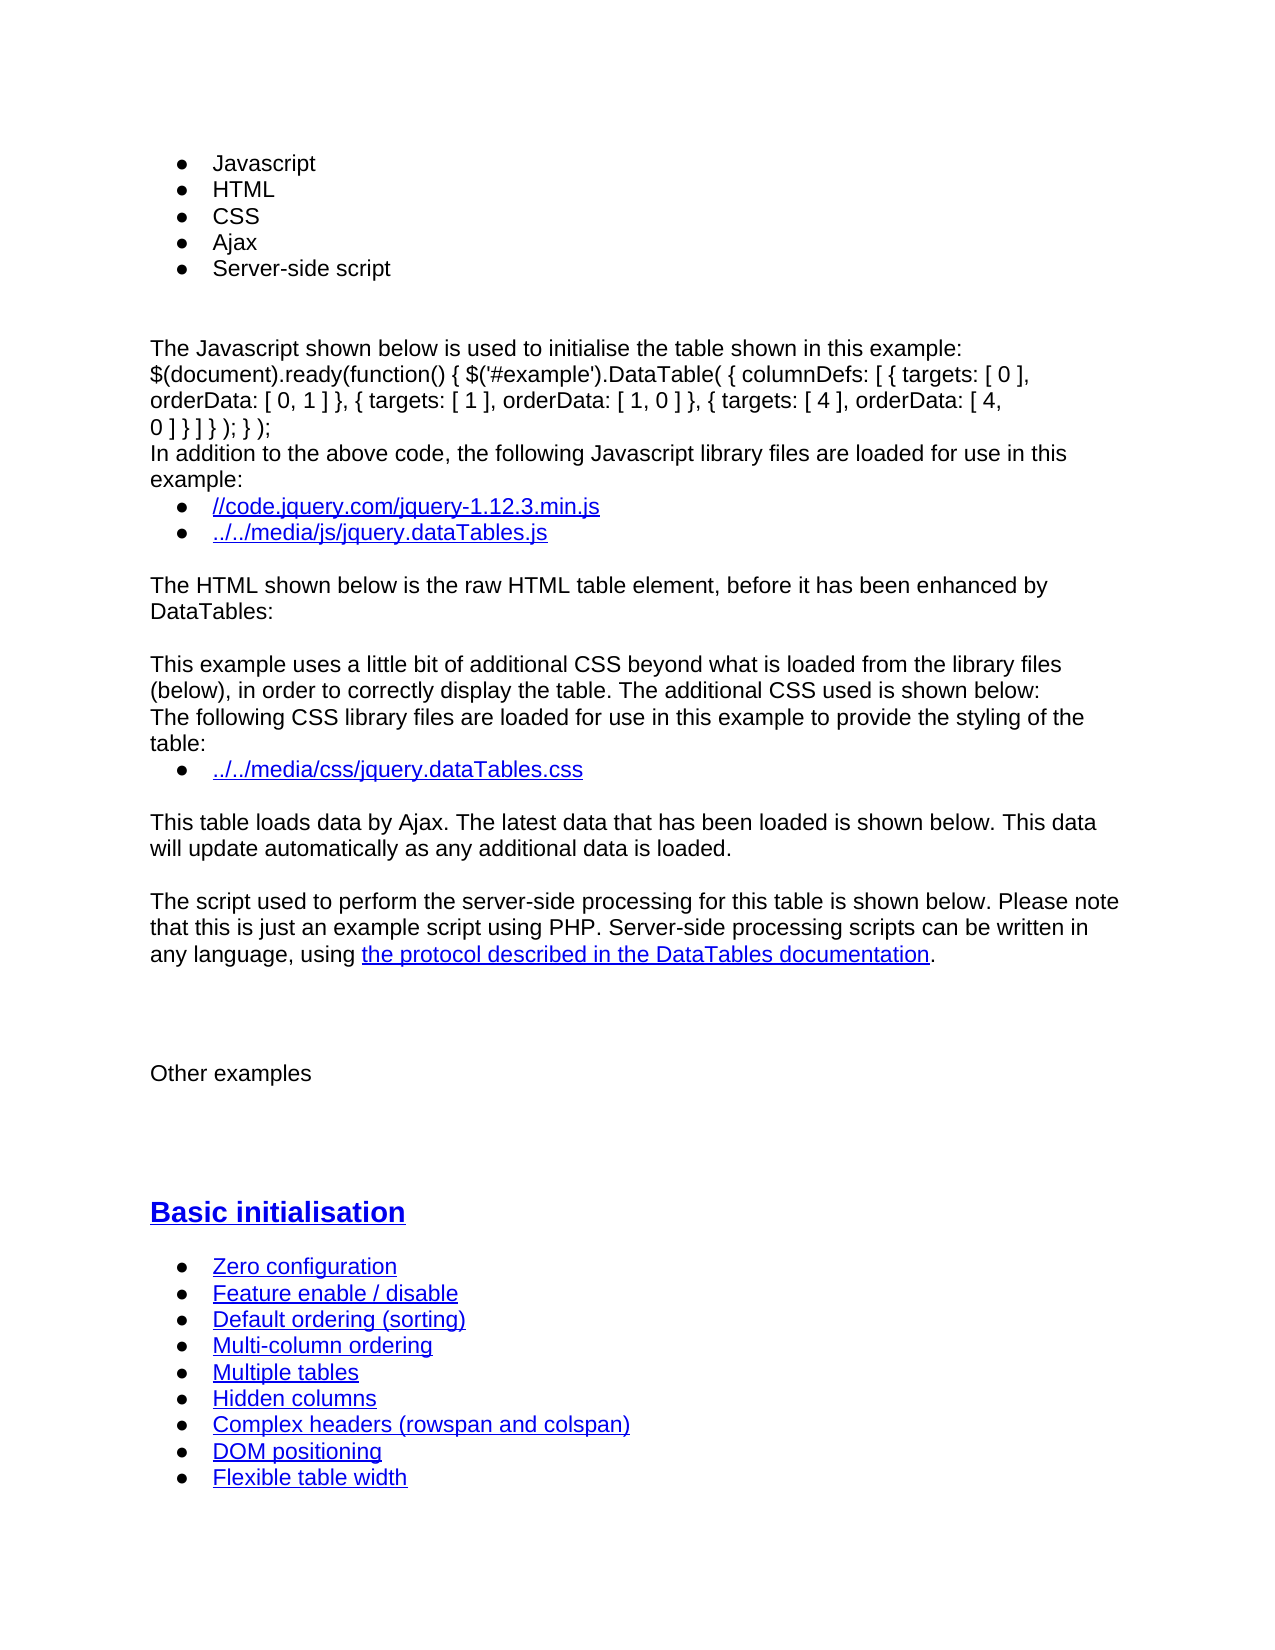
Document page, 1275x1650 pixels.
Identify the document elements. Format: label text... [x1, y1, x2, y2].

text This example uses a little bit of additional CSS beyond what is loaded from the library files (below), in order to correctly display the table. The additional CSS used is shown below: [150, 651, 1125, 703]
list ../../media/css/jquery.dataTables.css [175, 756, 1125, 782]
list Javascript [175, 150, 1125, 176]
text In addition to the above code, the following Javascript library files are loaded for use in this example: [150, 440, 1125, 493]
list ../../media/js/jquery.dataTables.js [175, 519, 1125, 545]
text Basic initialisation [150, 1194, 1125, 1228]
text The Javascript shown below is used to initialise the table shown in this example: [150, 334, 1125, 361]
text The HTML shown below is the raw HTML table element, before it has been enhanced by DataTables: [150, 572, 1125, 624]
text $(document).ready(function() { $('#example').DataTable( { columnDefs: [ { targets: [ 0 ], orderData: [ 0, 1 ] }, { targets: [ 1 ], orderData: [ 1, 0 ] }, { targets: [ 4 ], orderData: [ 4, 0 ] } ] } ); } ); [150, 361, 1125, 440]
list Hidden columns [175, 1385, 1125, 1411]
text The script used to perform the server-side processing for this table is shown below. Please note that this is just an example script using PHP. Server-side processing scripts can be written in any language, using the protocol described in the DataTables documentation. [150, 888, 1125, 967]
list Flexible table width [175, 1464, 1125, 1490]
text The following CSS library files are loaded for use in this example to provide the styling of the table: [150, 703, 1125, 756]
list DOM positioning [175, 1438, 1125, 1464]
list Complex headers (rowspan and colspan) [175, 1411, 1125, 1438]
list Default ordering (sorting) [175, 1306, 1125, 1332]
list Multiple tables [175, 1358, 1125, 1385]
list Ajax [175, 229, 1125, 255]
text This table loads data by Ajax. The latest data that has been loaded is shown below. This data will update automatically as any additional data is loaded. [150, 809, 1125, 862]
list Multi-column ordering [175, 1332, 1125, 1358]
list //code.jquery.com/jquery-1.12.3.min.js [175, 493, 1125, 519]
list Server-side script [175, 255, 1125, 282]
list CSS [175, 203, 1125, 229]
list Zero configuration [175, 1253, 1125, 1279]
list HTML [175, 176, 1125, 203]
text Other examples [150, 1060, 1125, 1086]
list Feature enable / disable [175, 1279, 1125, 1306]
